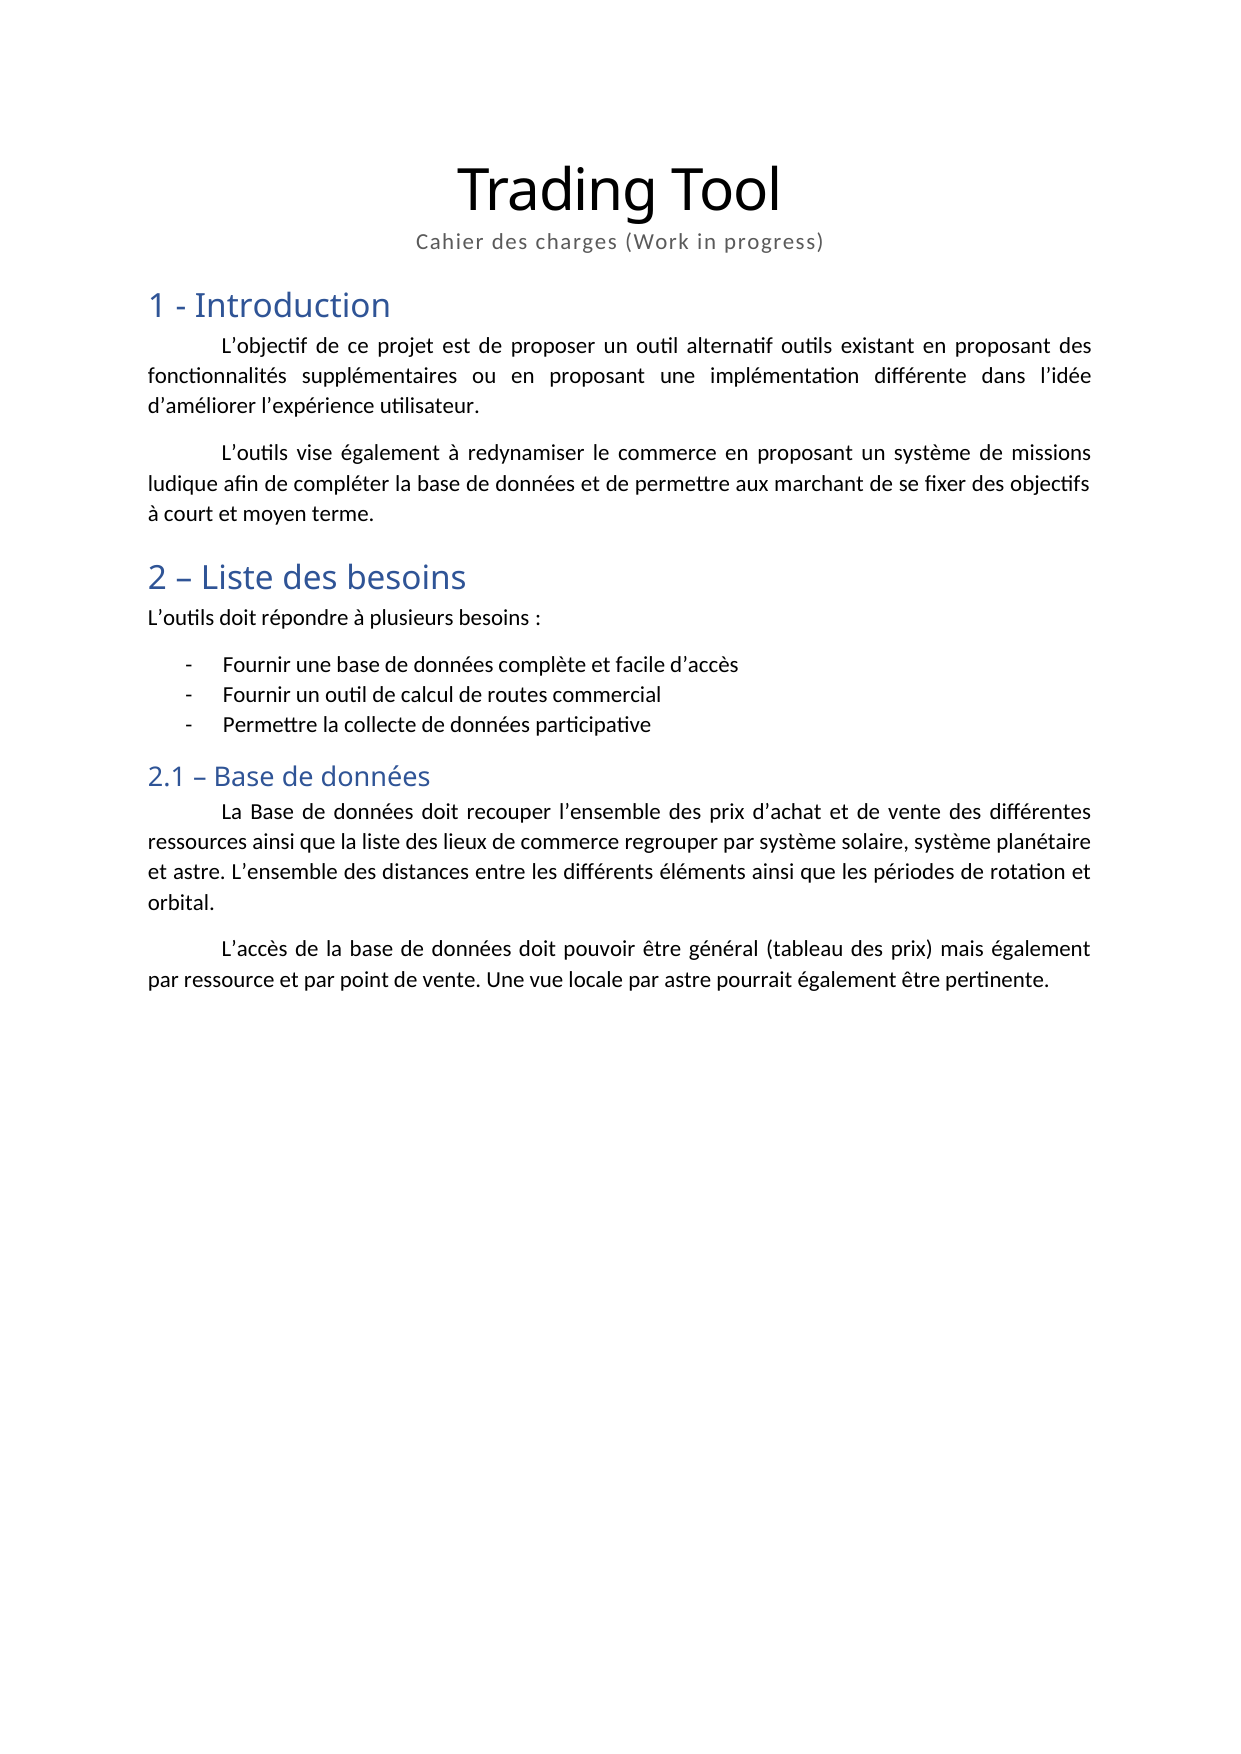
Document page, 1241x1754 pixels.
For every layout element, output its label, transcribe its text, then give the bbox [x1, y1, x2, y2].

subtitle 1 - Introduction [148, 282, 1093, 328]
subtitle Cahier des charges (Work in progress) [148, 227, 1093, 255]
text L’objectif de ce projet est de proposer un outil alternatif outils existant en proposant des fonctionnalités supplémentaires ou en proposant une implémentation différente dans l’idée d’améliorer l’expérience utilisateur. [148, 331, 1093, 420]
list Fournir un outil de calcul de routes commercial [185, 680, 1093, 708]
text L’outils doit répondre à plusieurs besoins : [148, 603, 1093, 631]
list Fournir une base de données complète et facile d’accès [185, 650, 1093, 678]
text L’accès de la base de données doit pouvoir être général (tableau des prix) mais également par ressource et par point de vente. Une vue locale par astre pourrait également être pertinente. [148, 934, 1093, 993]
subtitle 2 – Liste des besoins [148, 554, 1093, 599]
subtitle 2.1 – Base de données [148, 757, 1093, 794]
text La Base de données doit recouper l’ensemble des prix d’achat et de vente des différentes ressources ainsi que la liste des lieux de commerce regrouper par système solaire, système planétaire et astre. L’ensemble des distances entre les différents éléments ainsi que les périodes de rotation et orbital. [148, 797, 1093, 916]
text L’outils vise également à redynamiser le commerce en proposant un système de missions ludique afin de compléter la base de données et de permettre aux marchant de se fixer des objectifs à court et moyen terme. [148, 438, 1093, 527]
list Permettre la collecte de données participative [185, 710, 1093, 738]
title Trading Tool [148, 148, 1093, 227]
